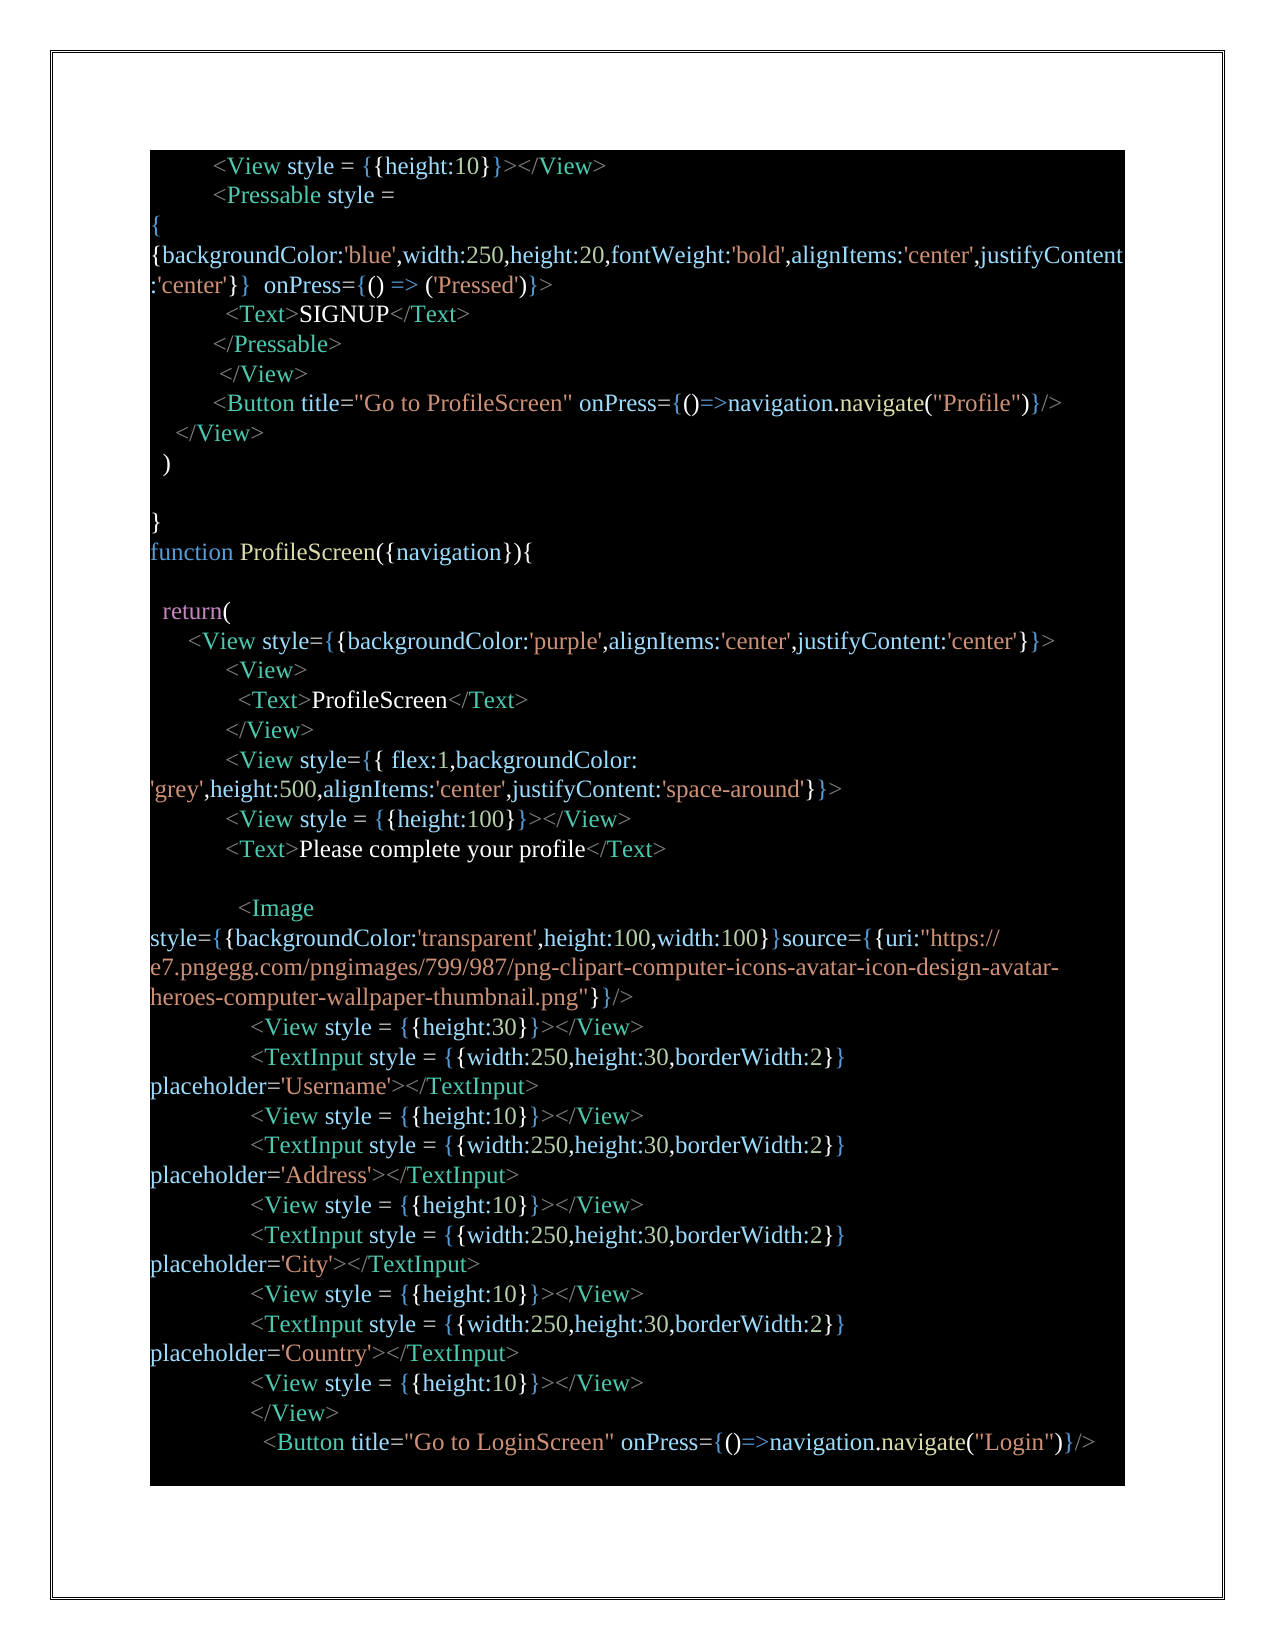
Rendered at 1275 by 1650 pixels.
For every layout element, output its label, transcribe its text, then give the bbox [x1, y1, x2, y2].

text <View style={{ flex:1,backgroundColor: 'grey',height:500,alignItems:'center',justifyContent:'space-around'}}> [150, 744, 1125, 803]
text </Pressable> [150, 328, 1125, 358]
text <View style = {{height:10}}></View> [150, 1278, 1125, 1308]
text <TextInput style = {{width:250,height:30,borderWidth:2}} placeholder='Address'></TextInput> [150, 1130, 1125, 1189]
text <Image style={{backgroundColor:'transparent',height:100,width:100}}source={{uri:"https://e7.pngegg.com/pngimages/799/987/png-clipart-computer-icons-avatar-icon-design-avatar-heroes-computer-wallpaper-thumbnail.png"}}/> [150, 892, 1125, 1011]
text <Button title="Go to ProfileScreen" onPress={()=>navigation.navigate("Profile")}/> [150, 387, 1125, 417]
text <Pressable style = {{backgroundColor:'blue',width:250,height:20,fontWeight:'bold',alignItems:'center',justifyContent:'center'}} onPress={() => ('Pressed')}> [150, 180, 1125, 298]
text <View style = {{height:10}}></View> [150, 150, 1125, 180]
text <Button title="Go to LoginScreen" onPress={()=>navigation.navigate("Login")}/> [150, 1427, 1125, 1456]
text <View style = {{height:30}}></View> [150, 1011, 1125, 1041]
text <Text>SIGNUP</Text> [150, 298, 1125, 328]
text function ProfileScreen({navigation}){ [150, 536, 1125, 566]
text </View> [150, 714, 1125, 744]
text } [150, 506, 1125, 536]
text <View style = {{height:100}}></View> [150, 803, 1125, 833]
text </View> [150, 358, 1125, 387]
text <View> [150, 655, 1125, 684]
text <Text>ProfileScreen</Text> [150, 684, 1125, 714]
text <TextInput style = {{width:250,height:30,borderWidth:2}} placeholder='Username'></TextInput> [150, 1041, 1125, 1100]
text <View style={{backgroundColor:'purple',alignItems:'center',justifyContent:'center'}}> [150, 625, 1125, 655]
text return( [150, 595, 1125, 625]
text <View style = {{height:10}}></View> [150, 1189, 1125, 1219]
text </View> [150, 1397, 1125, 1427]
text <TextInput style = {{width:250,height:30,borderWidth:2}} placeholder='City'></TextInput> [150, 1219, 1125, 1278]
text </View> [150, 417, 1125, 447]
text <TextInput style = {{width:250,height:30,borderWidth:2}} placeholder='Country'></TextInput> [150, 1308, 1125, 1367]
text <View style = {{height:10}}></View> [150, 1367, 1125, 1397]
text ) [150, 447, 1125, 477]
text <View style = {{height:10}}></View> [150, 1100, 1125, 1130]
text <Text>Please complete your profile</Text> [150, 833, 1125, 862]
